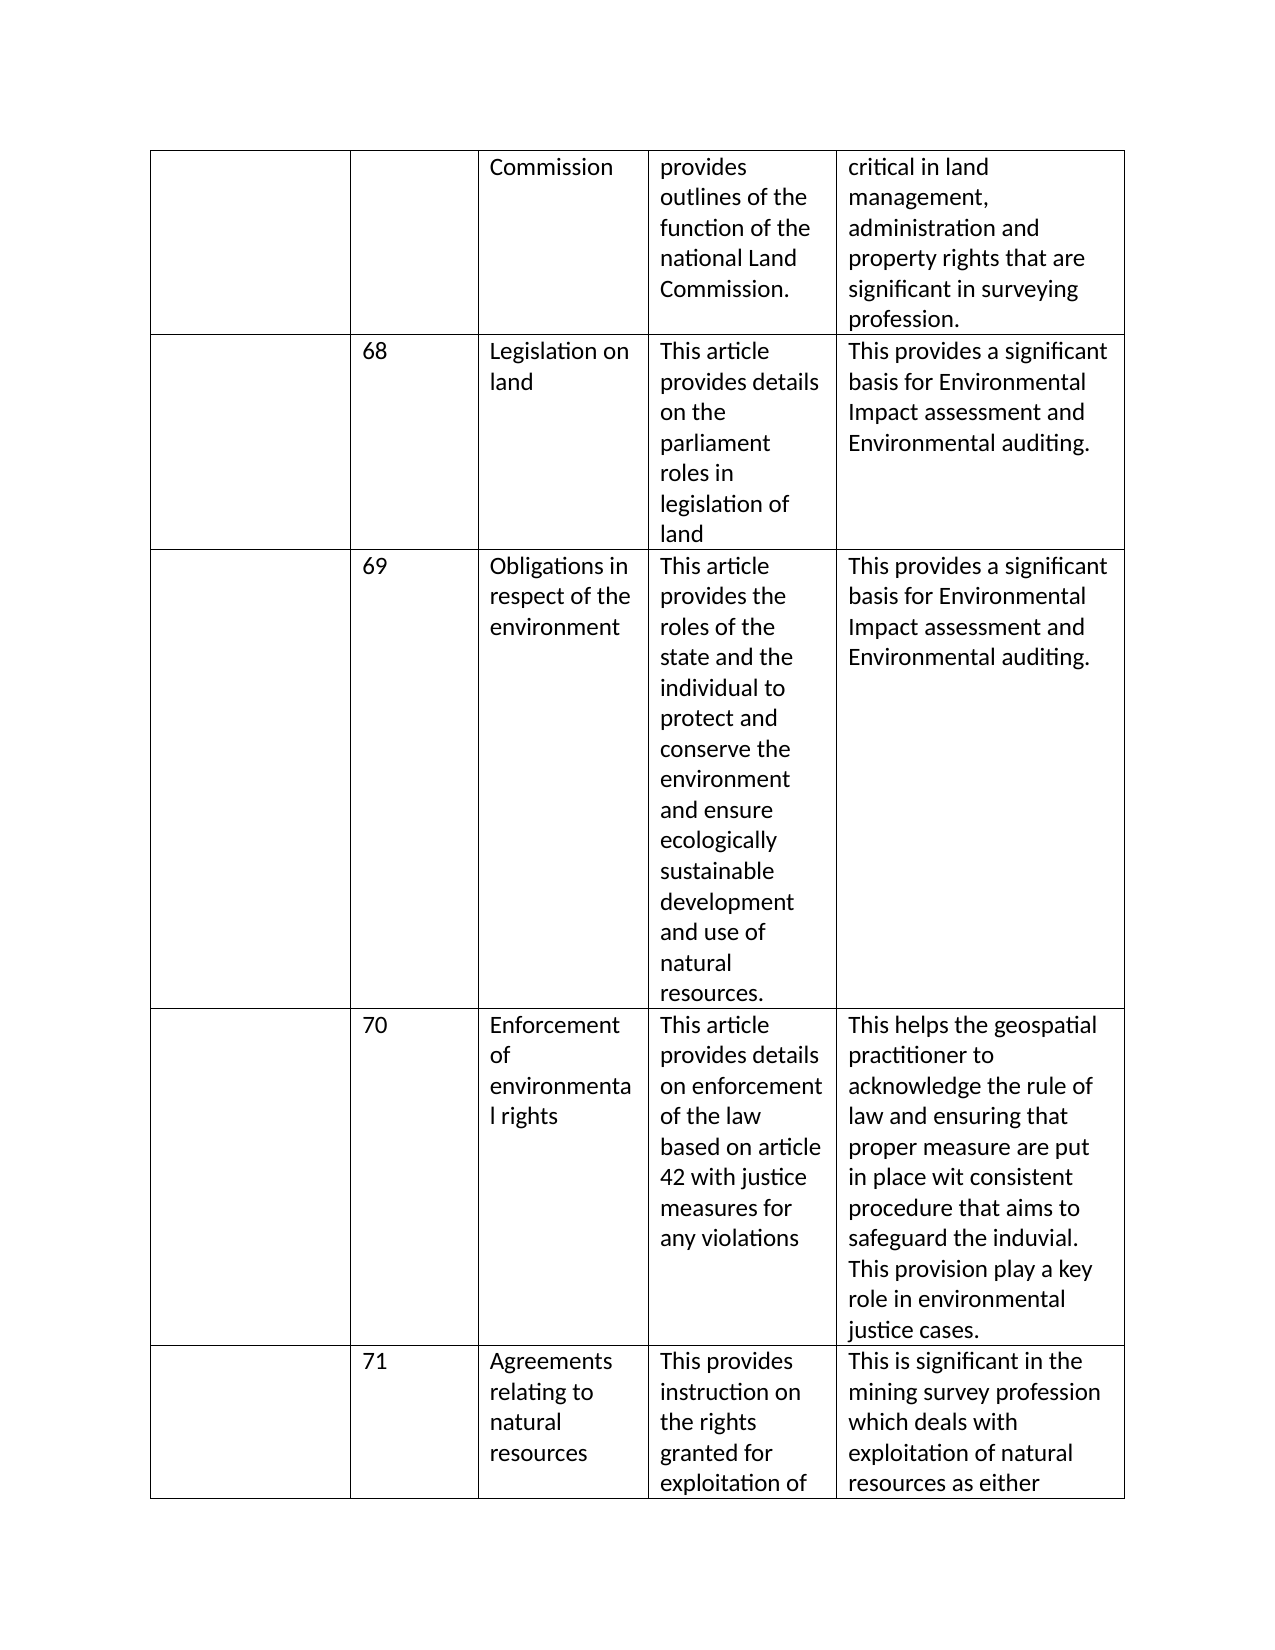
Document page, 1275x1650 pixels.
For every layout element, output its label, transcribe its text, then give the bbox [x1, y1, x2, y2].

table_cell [649, 151, 836, 334]
table_cell [151, 550, 350, 1008]
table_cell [837, 151, 1124, 334]
table_cell [151, 151, 350, 334]
table_cell [151, 1009, 350, 1344]
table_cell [837, 1346, 1124, 1498]
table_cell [479, 151, 648, 334]
table_cell 70 [351, 1009, 478, 1344]
table_cell 69 [351, 550, 478, 1008]
table_cell This article provides the roles of the state and the individual to protect and conserve the environment and ensure ecologically sustainable development and use of natural resources. [649, 550, 836, 1008]
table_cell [649, 1346, 836, 1498]
table_cell This article provides details on the parliament roles in legislation of land [649, 335, 836, 549]
table_cell Enforcement of environmental rights [479, 1009, 648, 1344]
table_cell [151, 335, 350, 549]
table_cell This article provides details on enforcement of the law based on article 42 with justice measures for any violations [649, 1009, 836, 1344]
table_cell Legislation on land [479, 335, 648, 549]
table_cell This provides a significant basis for Environmental Impact assessment and Environmental auditing. [837, 335, 1124, 549]
table_cell This provides a significant basis for Environmental Impact assessment and Environmental auditing. [837, 550, 1124, 1008]
table_cell [151, 1346, 350, 1498]
table_cell 71 [351, 1346, 478, 1498]
table_cell Obligations in respect of the environment [479, 550, 648, 1008]
table_cell 67 [351, 151, 478, 334]
table_cell This helps the geospatial practitioner to acknowledge the rule of law and ensuring that proper measure are put in place wit consistent procedure that aims to safeguard the induvial. This provision play a key role in environmental justice cases. [837, 1009, 1124, 1344]
table_cell 68 [351, 335, 478, 549]
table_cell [479, 1346, 648, 1498]
